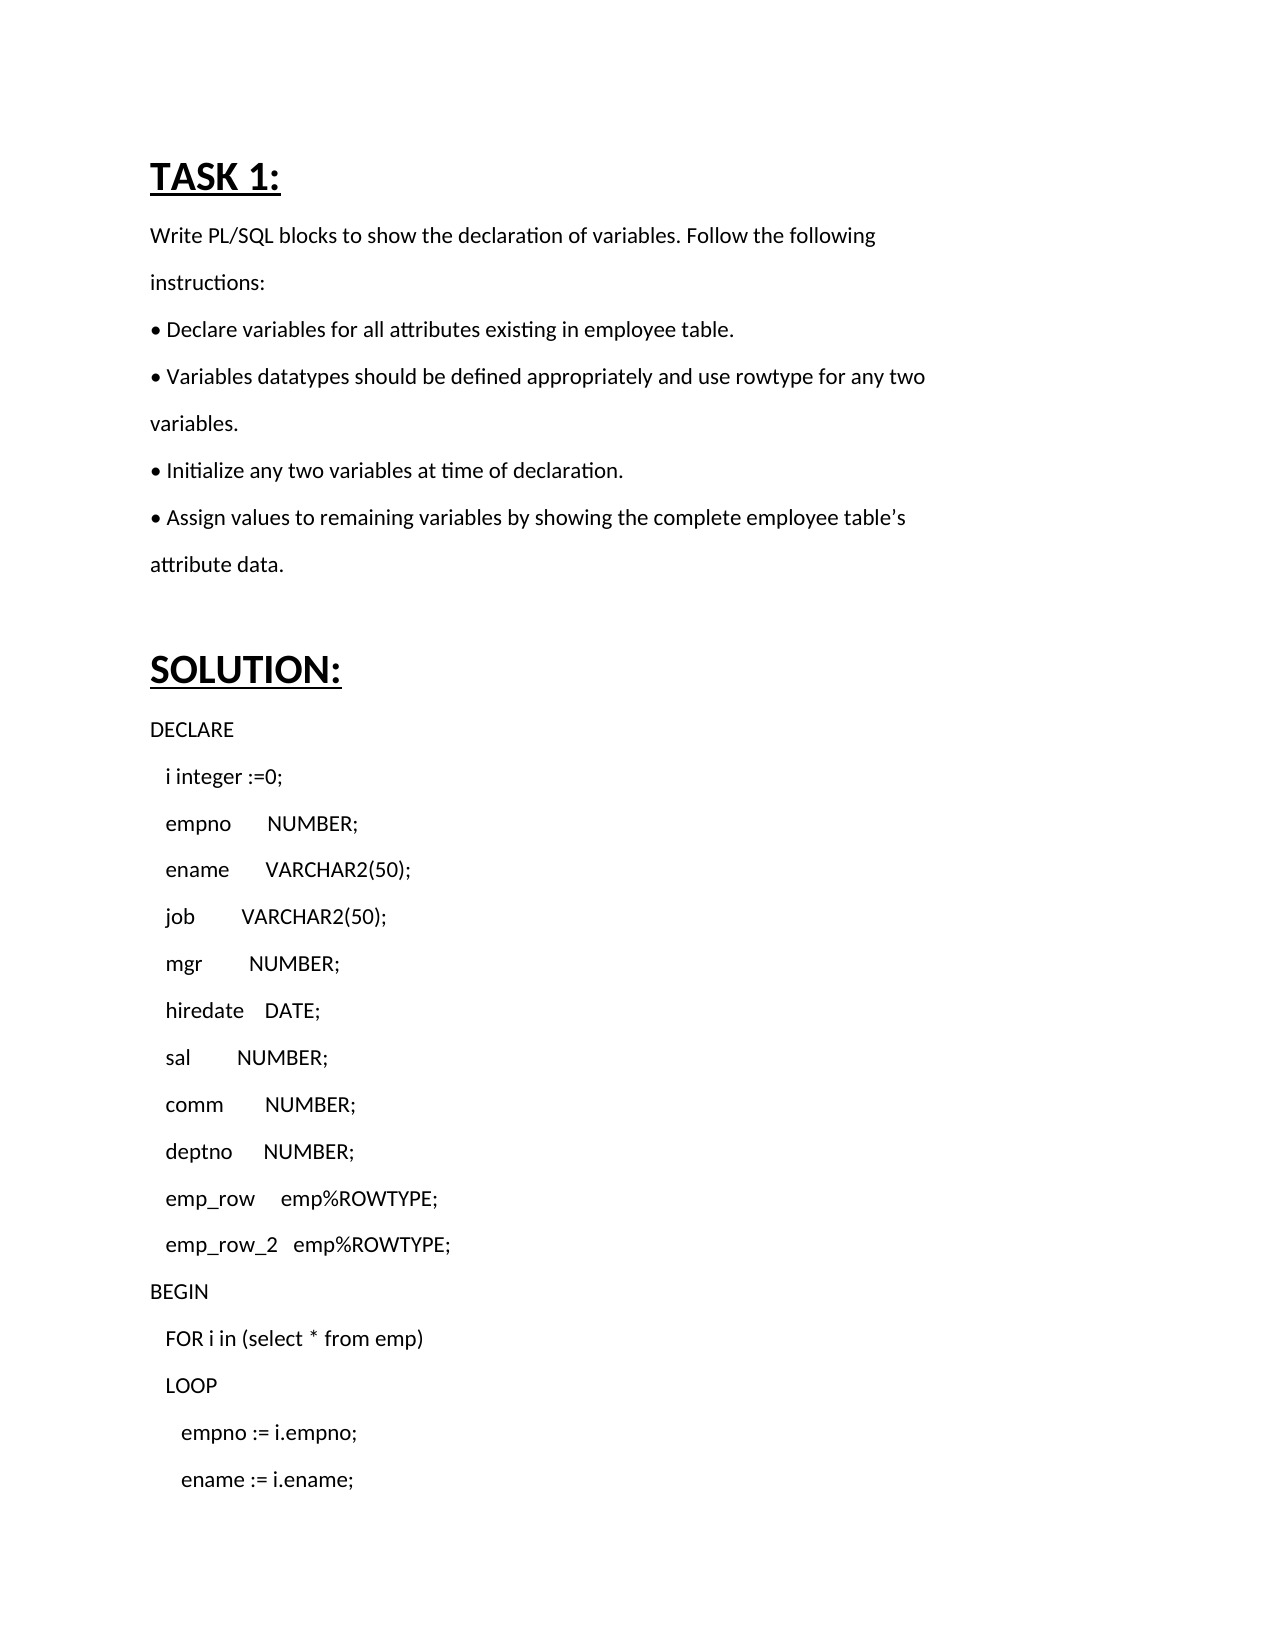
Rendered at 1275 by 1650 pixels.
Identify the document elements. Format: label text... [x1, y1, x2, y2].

text mgr NUMBER; [150, 949, 1125, 977]
text variables. [150, 409, 1125, 437]
text BEGIN [150, 1277, 1125, 1306]
text hiredate DATE; [150, 996, 1125, 1024]
text emp_row_2 emp%ROWTYPE; [150, 1231, 1125, 1259]
text sal NUMBER; [150, 1043, 1125, 1071]
text instructions: [150, 268, 1125, 296]
text TASK 1: [150, 150, 1125, 201]
text emp_row emp%ROWTYPE; [150, 1184, 1125, 1212]
text job VARCHAR2(50); [150, 902, 1125, 931]
text SOLUTION: [150, 643, 1125, 694]
text • Declare variables for all attributes existing in employee table. [150, 315, 1125, 343]
text empno := i.empno; [150, 1418, 1125, 1446]
text Write PL/SQL blocks to show the declaration of variables. Follow the following [150, 222, 1125, 249]
text ename VARCHAR2(50); [150, 856, 1125, 884]
text • Initialize any two variables at time of declaration. [150, 456, 1125, 484]
text i integer :=0; [150, 762, 1125, 790]
text ename := i.ename; [150, 1465, 1125, 1493]
text attribute data. [150, 550, 1125, 578]
text comm NUMBER; [150, 1090, 1125, 1118]
text DECLARE [150, 715, 1125, 743]
text LOOP [150, 1371, 1125, 1399]
text FOR i in (select * from emp) [150, 1324, 1125, 1352]
text • Assign values to remaining variables by showing the complete employee table’s [150, 503, 1125, 531]
text • Variables datatypes should be defined appropriately and use rowtype for any two [150, 362, 1125, 390]
text empno NUMBER; [150, 809, 1125, 837]
text deptno NUMBER; [150, 1137, 1125, 1165]
